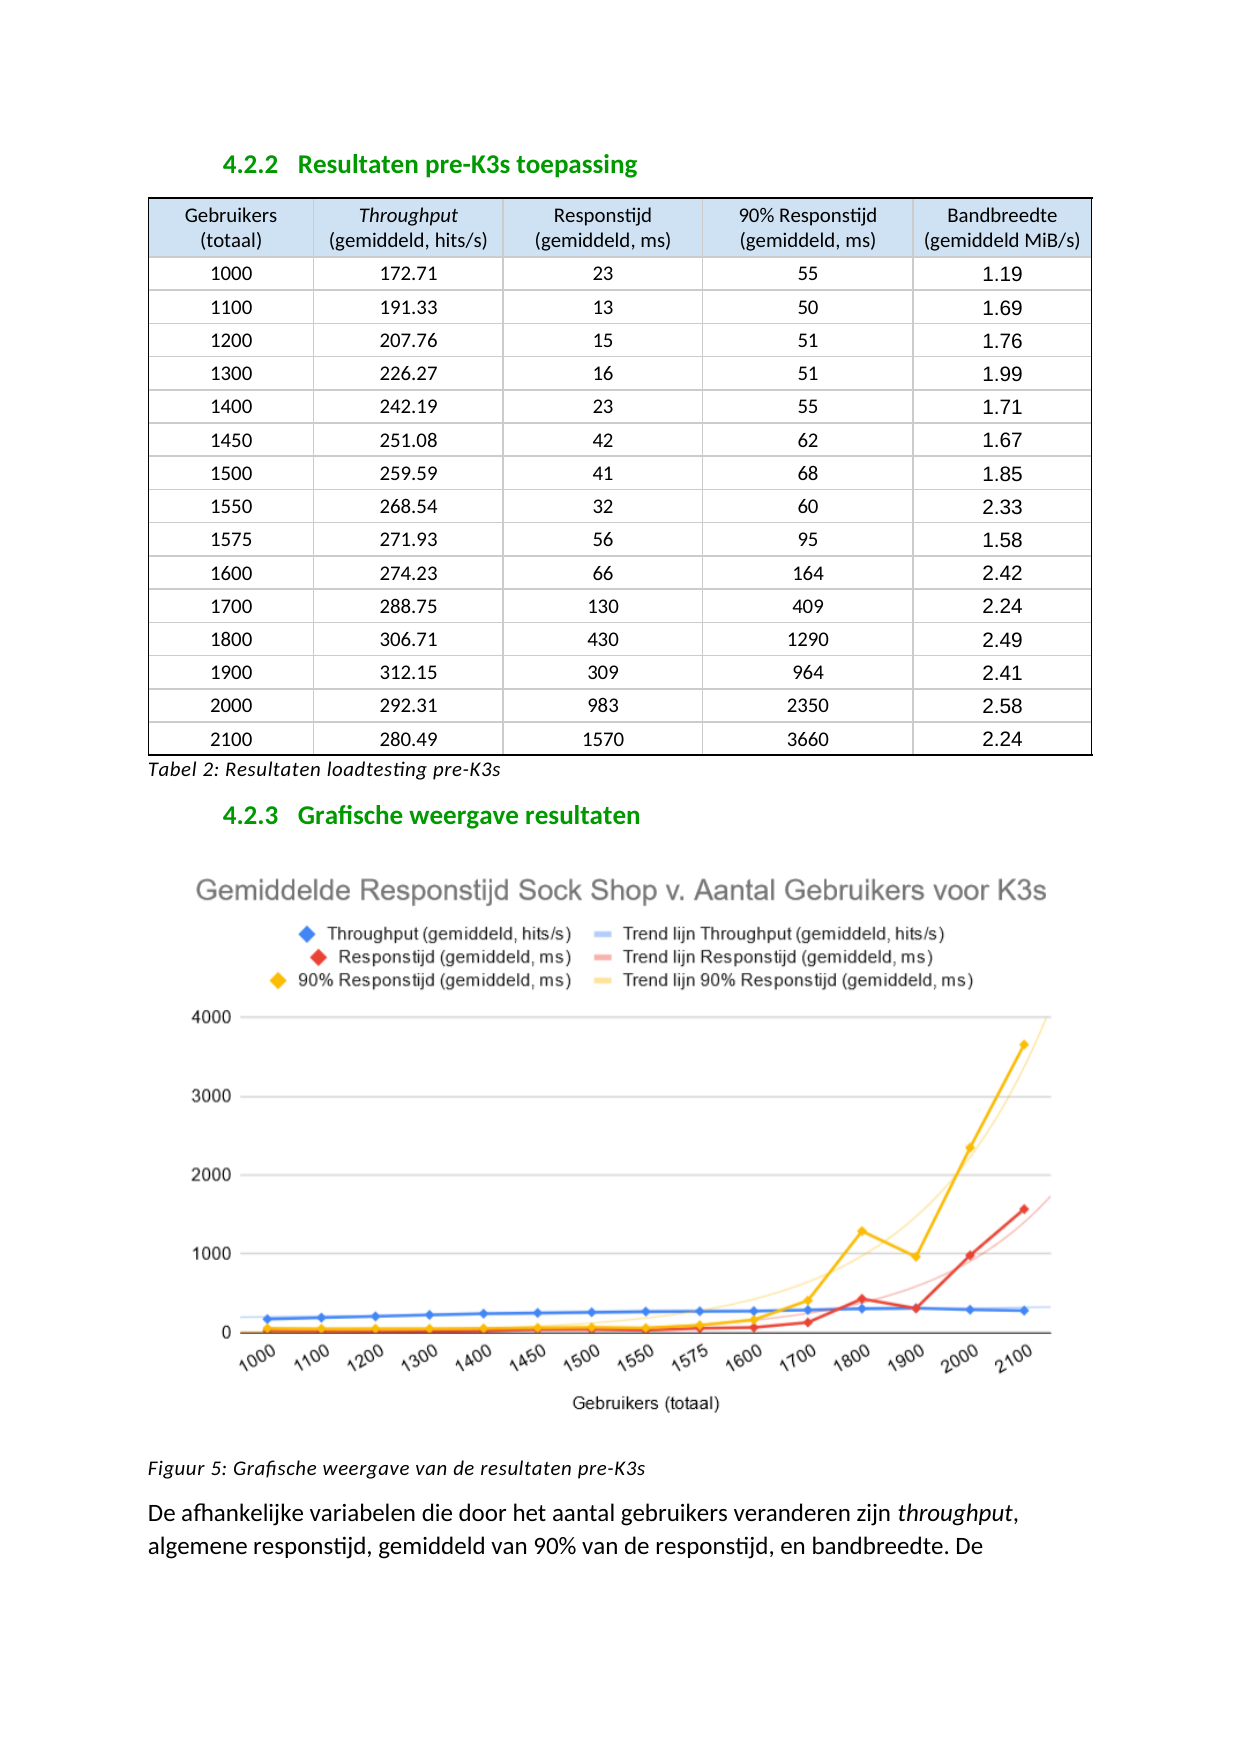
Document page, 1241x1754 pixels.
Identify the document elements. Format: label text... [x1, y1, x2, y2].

table_cell 2.41 [914, 656, 1091, 688]
table_cell 60 [703, 490, 912, 522]
table_cell 41 [504, 457, 702, 488]
table_cell 55 [703, 391, 912, 422]
table_cell 1.69 [914, 291, 1091, 322]
table_cell 430 [504, 623, 702, 655]
table_cell 271.93 [314, 523, 502, 555]
table_cell 15 [504, 324, 702, 356]
table_cell 1.71 [914, 391, 1091, 422]
picture [164, 847, 1076, 1437]
table_cell 1600 [149, 557, 313, 588]
table_cell 242.19 [314, 391, 502, 422]
table_cell 1500 [149, 457, 313, 488]
table_cell 1.58 [914, 523, 1091, 555]
table_cell 268.54 [314, 490, 502, 522]
table_cell 164 [703, 557, 912, 588]
table_cell 2.58 [914, 690, 1091, 721]
table_cell 1700 [149, 590, 313, 621]
table_cell 23 [504, 258, 702, 289]
table_cell 2.49 [914, 623, 1091, 655]
table_cell 312.15 [314, 656, 502, 688]
table_cell 16 [504, 357, 702, 389]
table_cell 66 [504, 557, 702, 588]
table_cell 23 [504, 391, 702, 422]
table_cell 1.85 [914, 457, 1091, 488]
table_cell 1.76 [914, 324, 1091, 356]
table_cell 32 [504, 490, 702, 522]
table_cell 251.08 [314, 424, 502, 455]
table_cell 2.24 [914, 590, 1091, 621]
table_cell 1450 [149, 424, 313, 455]
table_cell 1.67 [914, 424, 1091, 455]
table_cell 2100 [149, 723, 313, 754]
table_cell 42 [504, 424, 702, 455]
subtitle Resultaten pre-K3s toepassing [223, 148, 1093, 181]
table_header 90% Responstijd (gemiddeld, ms) [703, 199, 912, 256]
table_cell 288.75 [314, 590, 502, 621]
table_cell 130 [504, 590, 702, 621]
table_cell 259.59 [314, 457, 502, 488]
table_cell 3660 [703, 723, 912, 754]
table_header Gebruikers (totaal) [149, 199, 313, 256]
table_cell 51 [703, 324, 912, 356]
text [148, 1497, 1093, 1561]
table_cell 1575 [149, 523, 313, 555]
table_cell 56 [504, 523, 702, 555]
table_cell 226.27 [314, 357, 502, 389]
table_header Bandbreedte (gemiddeld MiB/s) [914, 199, 1091, 256]
table_cell 13 [504, 291, 702, 322]
table_header Responstijd (gemiddeld, ms) [504, 199, 702, 256]
table_cell 309 [504, 656, 702, 688]
table_cell 306.71 [314, 623, 502, 655]
table_cell 1800 [149, 623, 313, 655]
table_cell 68 [703, 457, 912, 488]
table_cell 51 [703, 357, 912, 389]
table_cell 2350 [703, 690, 912, 721]
table_cell 409 [703, 590, 912, 621]
table_cell 964 [703, 656, 912, 688]
table_cell 62 [703, 424, 912, 455]
table_cell 983 [504, 690, 702, 721]
table_cell 1400 [149, 391, 313, 422]
table_cell 1300 [149, 357, 313, 389]
table_cell 1.19 [914, 258, 1091, 289]
table_cell 95 [703, 523, 912, 555]
table_cell 1900 [149, 656, 313, 688]
table_cell 1550 [149, 490, 313, 522]
subtitle Grafische weergave resultaten [223, 798, 1093, 831]
table_cell 191.33 [314, 291, 502, 322]
table_cell 2.33 [914, 490, 1091, 522]
table_cell 207.76 [314, 324, 502, 356]
table_cell 1100 [149, 291, 313, 322]
table_cell 50 [703, 291, 912, 322]
table_cell 172.71 [314, 258, 502, 289]
table_cell 2000 [149, 690, 313, 721]
table_cell 1.99 [914, 357, 1091, 389]
table_cell 274.23 [314, 557, 502, 588]
table_cell 292.31 [314, 690, 502, 721]
table_header Throughput (gemiddeld, hits/s) [314, 199, 502, 256]
table_cell 1290 [703, 623, 912, 655]
table_cell 280.49 [314, 723, 502, 754]
table_cell 1000 [149, 258, 313, 289]
table_cell 1200 [149, 324, 313, 356]
table_cell 2.42 [914, 557, 1091, 588]
table_cell 1570 [504, 723, 702, 754]
table_cell 55 [703, 258, 912, 289]
table_cell 2.24 [914, 723, 1091, 754]
